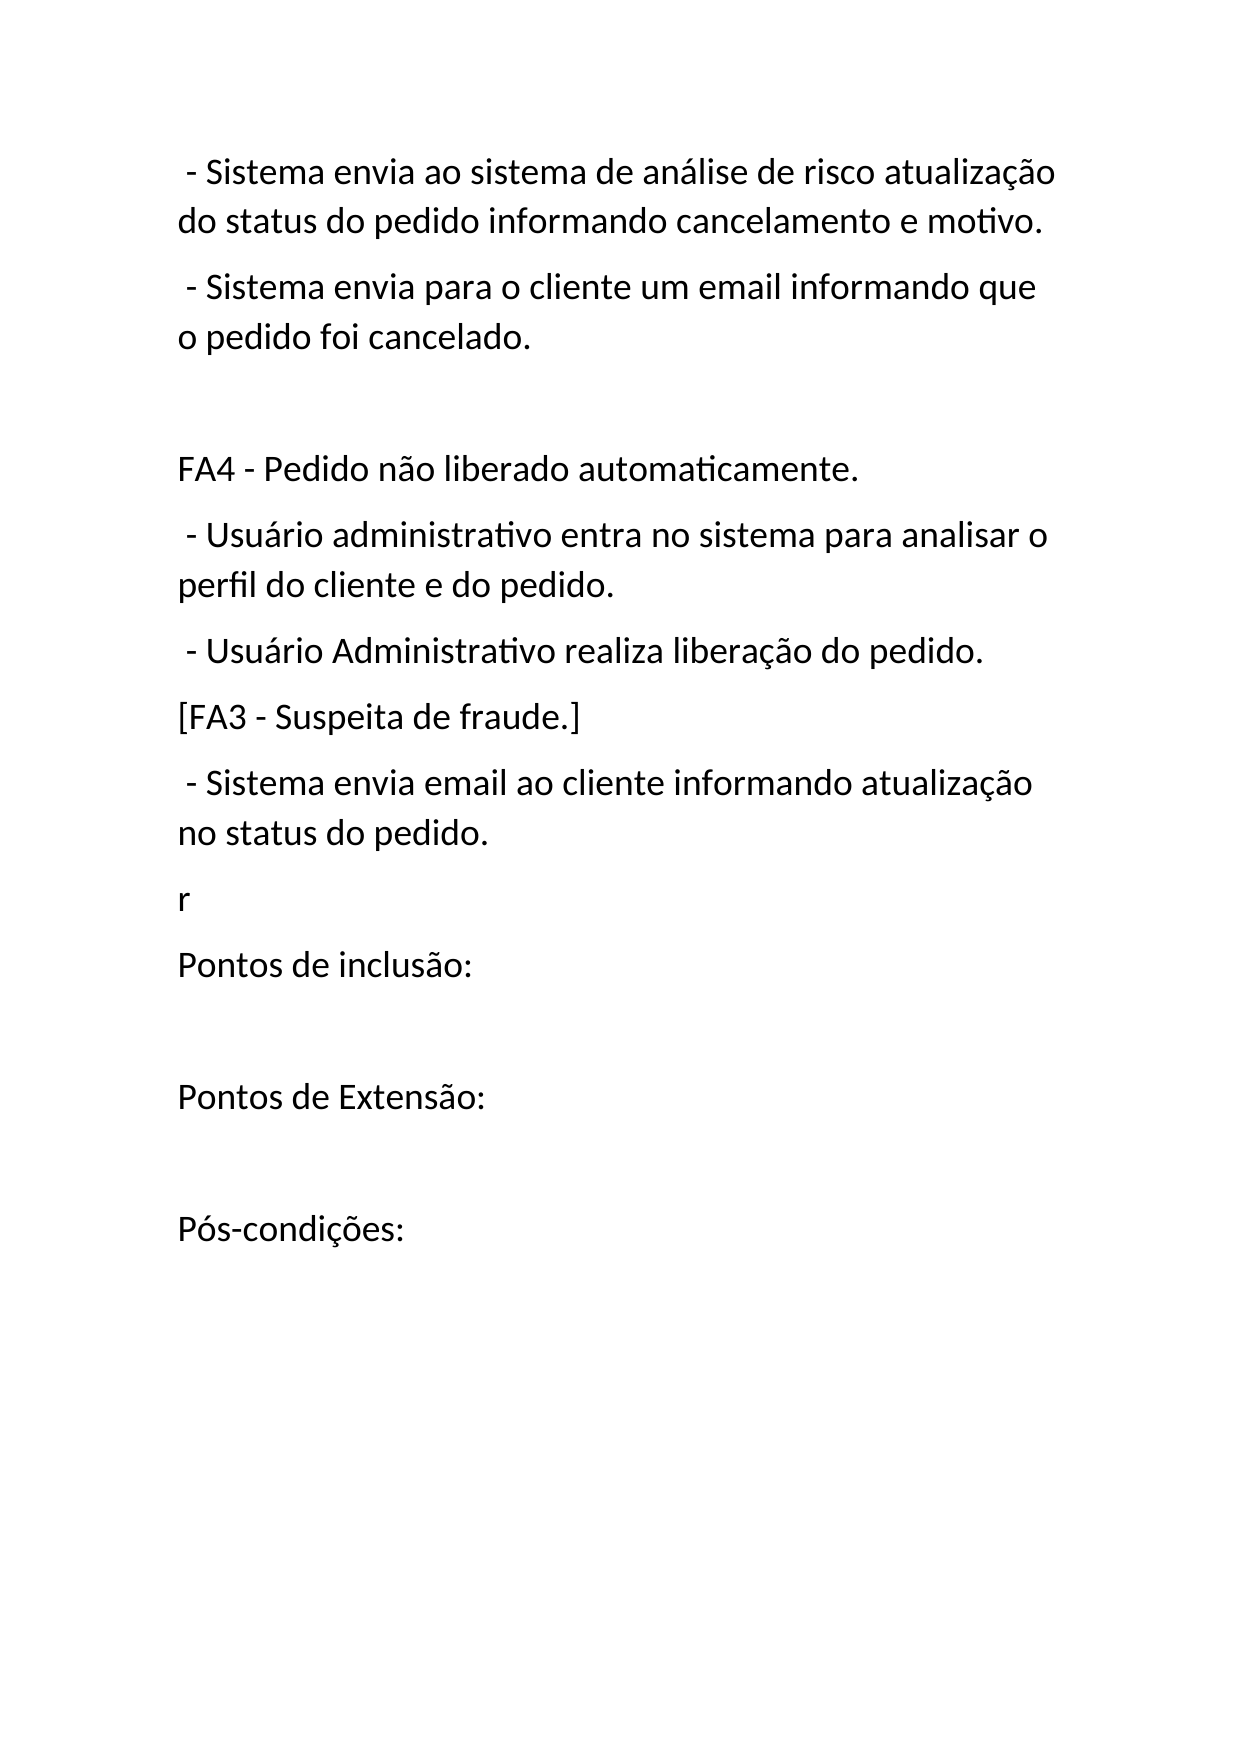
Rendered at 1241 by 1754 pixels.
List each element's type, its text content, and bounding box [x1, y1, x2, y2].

text [FA3 - Suspeita de fraude.] [177, 693, 1063, 739]
text - Sistema envia email ao cliente informando atualização no status do pedido. [177, 759, 1063, 854]
text - Sistema envia ao sistema de análise de risco atualização do status do pedido informando cancelamento e motivo. [177, 148, 1063, 243]
text FA4 - Pedido não liberado automaticamente. [177, 445, 1063, 491]
text - Usuário administrativo entra no sistema para analisar o perfil do cliente e do pedido. [177, 511, 1063, 606]
text r [177, 875, 1063, 921]
text - Usuário Administrativo realiza liberação do pedido. [177, 627, 1063, 673]
text Pontos de inclusão: [177, 941, 1063, 987]
text Pós-condições: [177, 1205, 1063, 1251]
text - Sistema envia para o cliente um email informando que o pedido foi cancelado. [177, 263, 1063, 358]
text Pontos de Extensão: [177, 1073, 1063, 1119]
